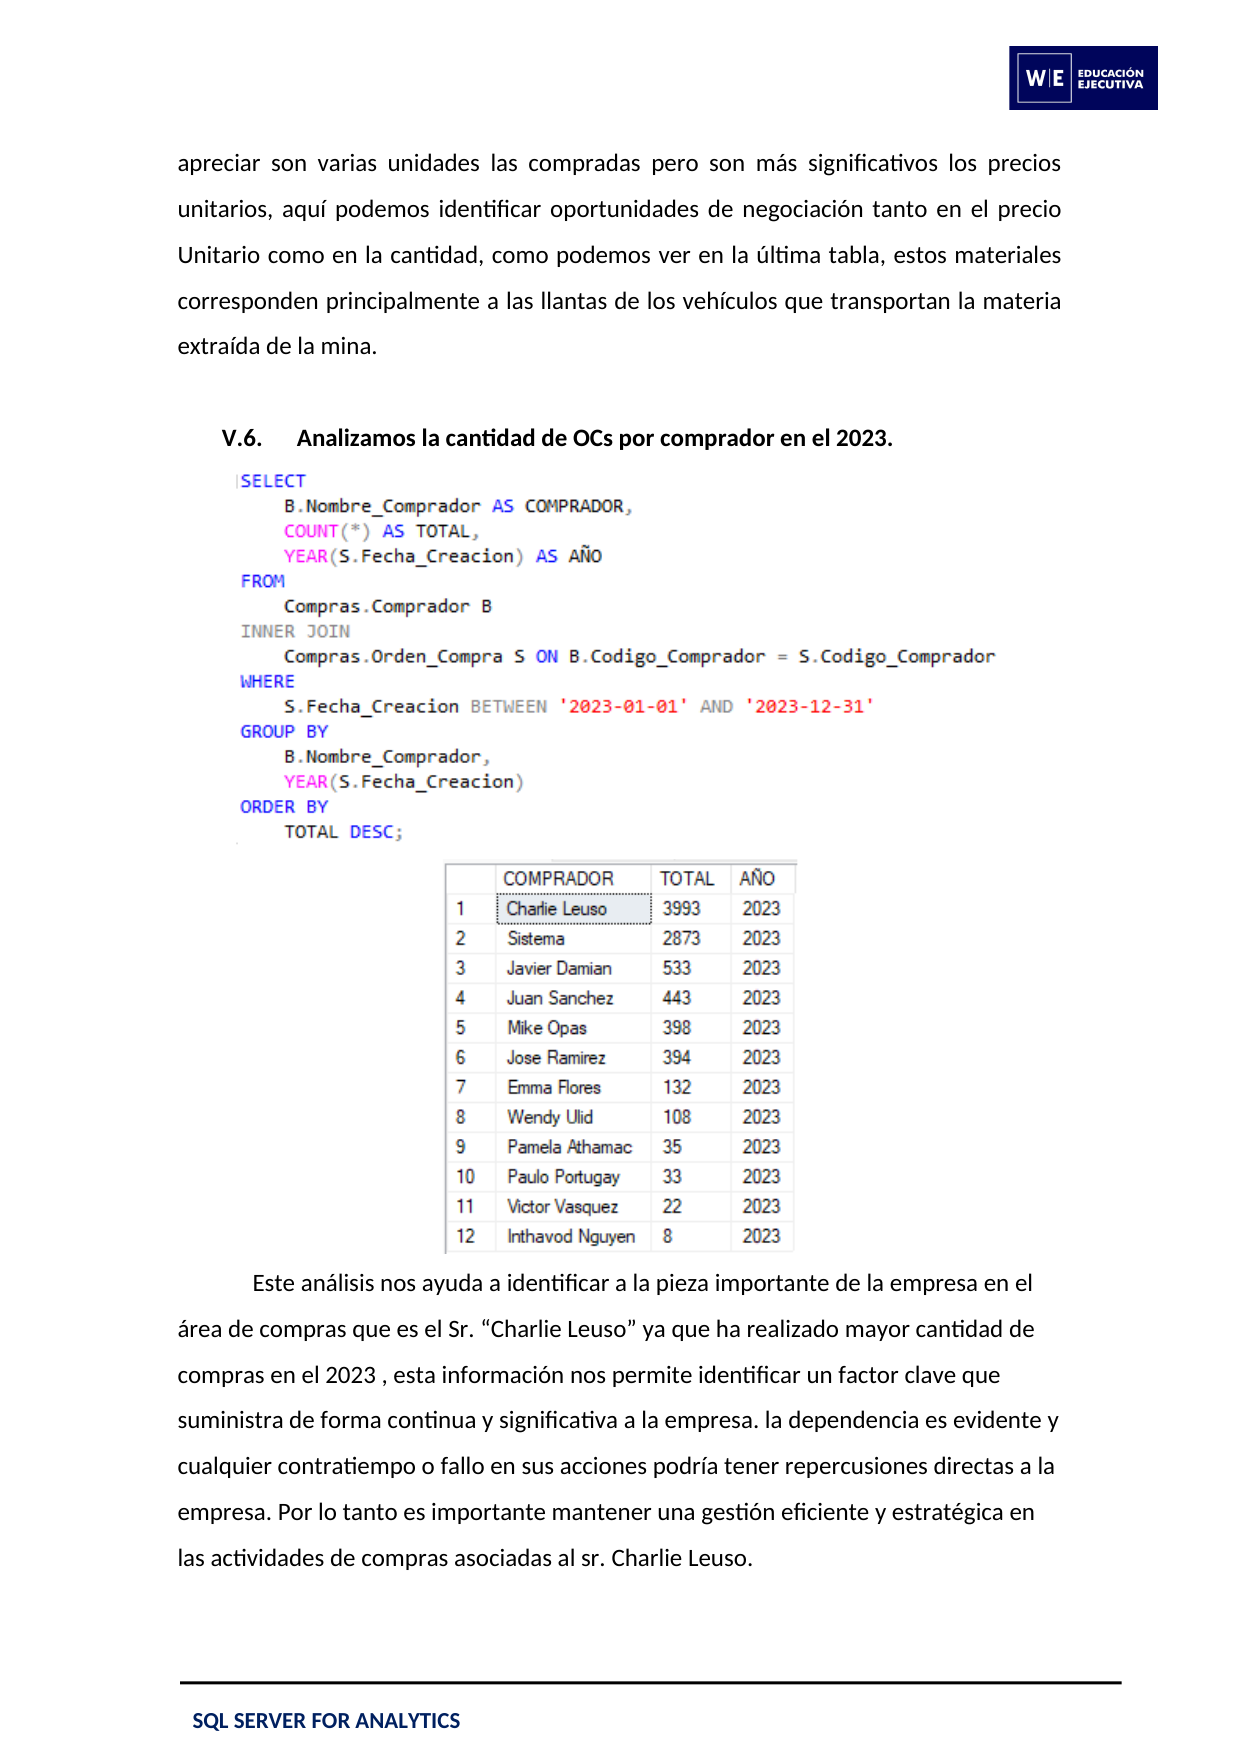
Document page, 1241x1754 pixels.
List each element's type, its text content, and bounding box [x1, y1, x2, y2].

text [177, 148, 1063, 361]
picture [1009, 46, 1158, 110]
picture [236, 467, 1004, 846]
list Analizamos la cantidad de OCs por comprador en el 2023. [222, 422, 1063, 452]
picture [442, 859, 798, 1254]
text Este análisis nos ayuda a identificar a la pieza importante de la empresa en el área de compras que es el Sr. “Charlie Leuso” ya que ha realizado mayor cantidad de compras en el 2023 , esta información nos permite identificar un factor clave que suministra de forma continua y significativa a la empresa. la dependencia es evidente y cualquier contratiempo o fallo en sus acciones podría tener repercusiones directas a la empresa. Por lo tanto es importante mantener una gestión eficiente y estratégica en las actividades de compras asociadas al sr. Charlie Leuso. [177, 1267, 1063, 1572]
